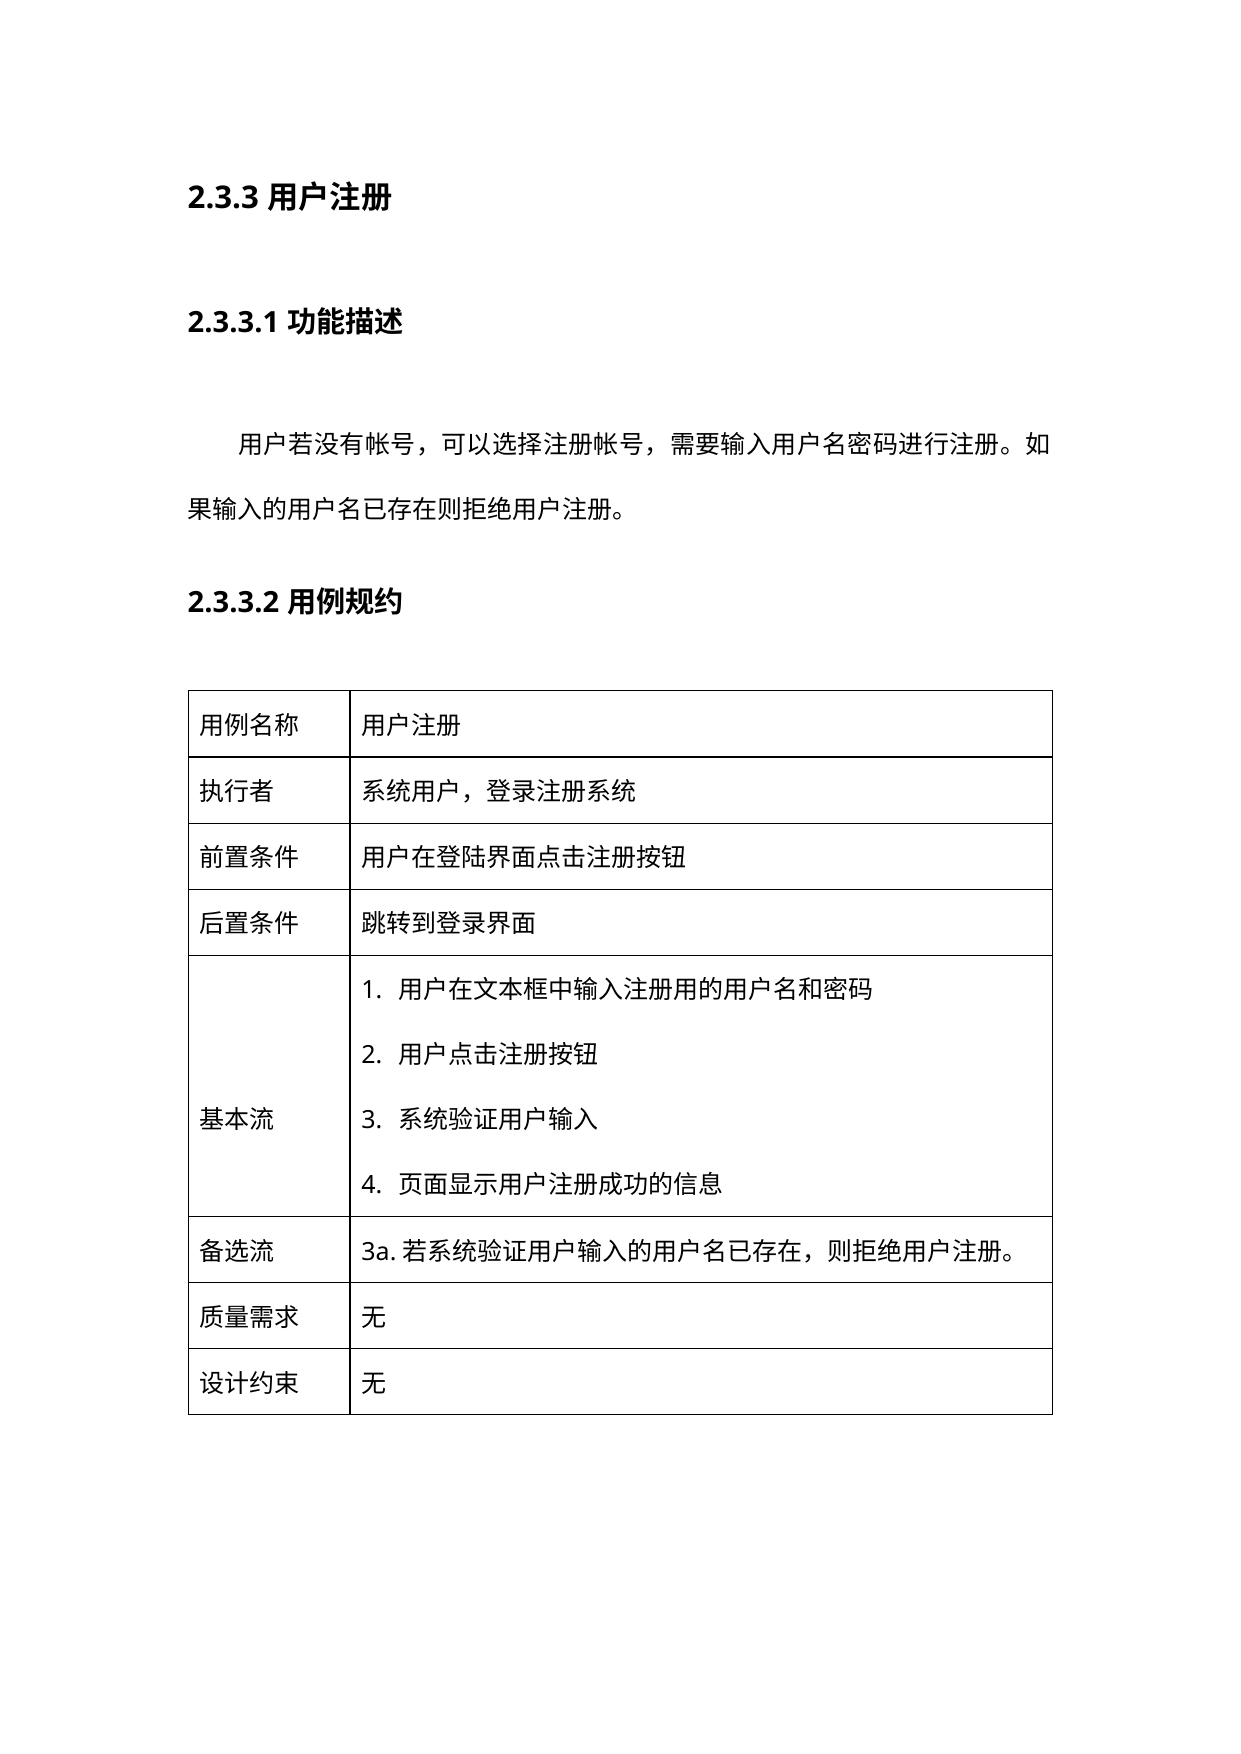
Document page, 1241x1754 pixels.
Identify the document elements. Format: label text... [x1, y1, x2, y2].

subtitle 2.3.3.1 功能描述 [187, 287, 1053, 352]
table_cell 备选流 [189, 1217, 349, 1282]
table_cell 后置条件 [189, 890, 349, 954]
subtitle 2.3.3.2 用例规约 [187, 567, 1053, 632]
table_cell 3a. 若系统验证用户输入的用户名已存在，则拒绝用户注册。 [351, 1217, 1052, 1282]
table_cell 前置条件 [189, 824, 349, 888]
table_cell 用户在登陆界面点击注册按钮 [351, 824, 1052, 888]
table_header 用例名称 [189, 691, 349, 756]
table_cell 质量需求 [189, 1283, 349, 1348]
table_cell 系统用户，登录注册系统 [351, 758, 1052, 822]
table_header 用户注册 [351, 691, 1052, 756]
subtitle 2.3.3 用户注册 [187, 162, 1053, 227]
text 用户若没有帐号，可以选择注册帐号，需要输入用户名密码进行注册。如果输入的用户名已存在则拒绝用户注册。 [187, 410, 1053, 540]
table_cell 无 [351, 1349, 1052, 1414]
table_cell 基本流 [189, 956, 349, 1216]
table_cell 无 [351, 1283, 1052, 1348]
table_cell 执行者 [189, 758, 349, 822]
table_cell 用户在文本框中输入注册用的用户名和密码 用户点击注册按钮 系统验证用户输入 页面显示用户注册成功的信息 [351, 956, 1052, 1216]
table_cell 跳转到登录界面 [351, 890, 1052, 954]
table_cell 设计约束 [189, 1349, 349, 1414]
